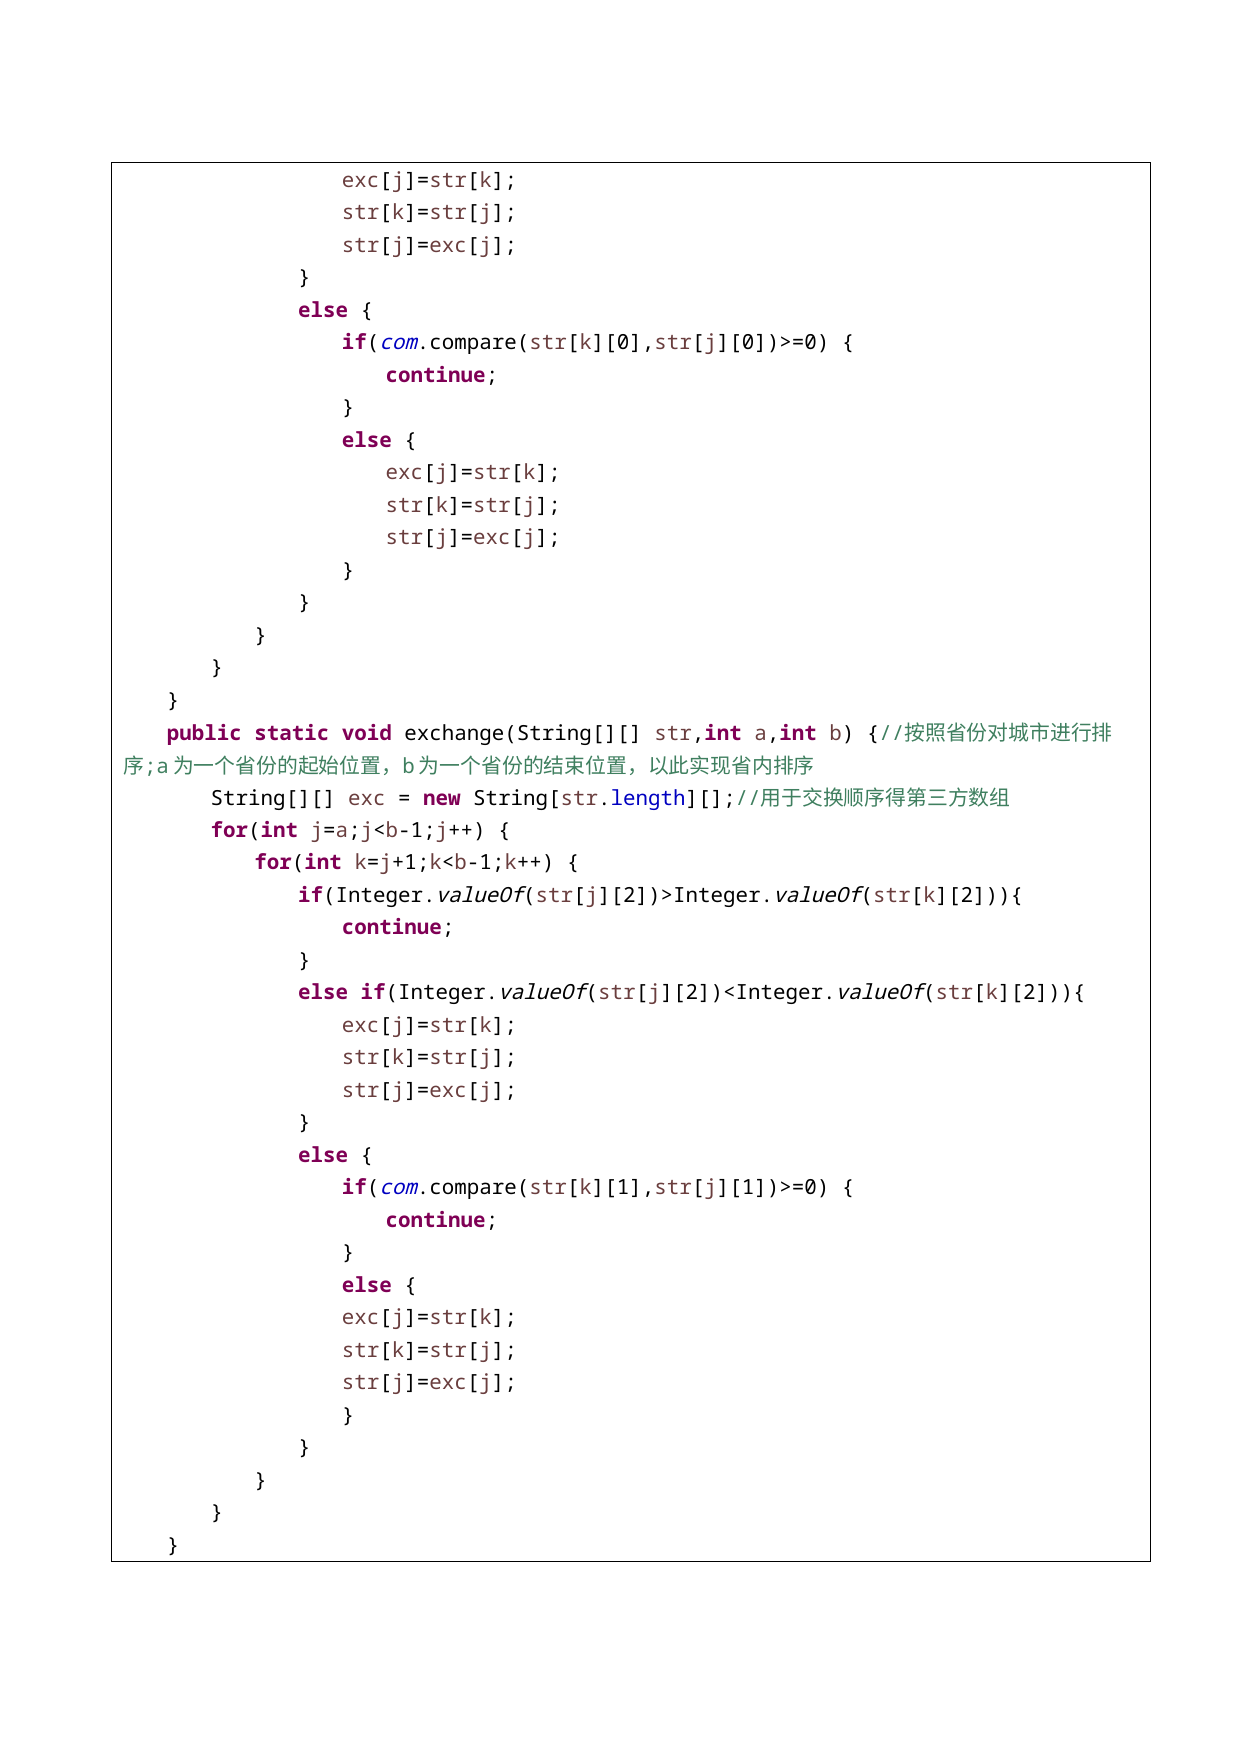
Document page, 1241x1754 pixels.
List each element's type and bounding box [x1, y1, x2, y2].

table_cell [112, 163, 1150, 1561]
